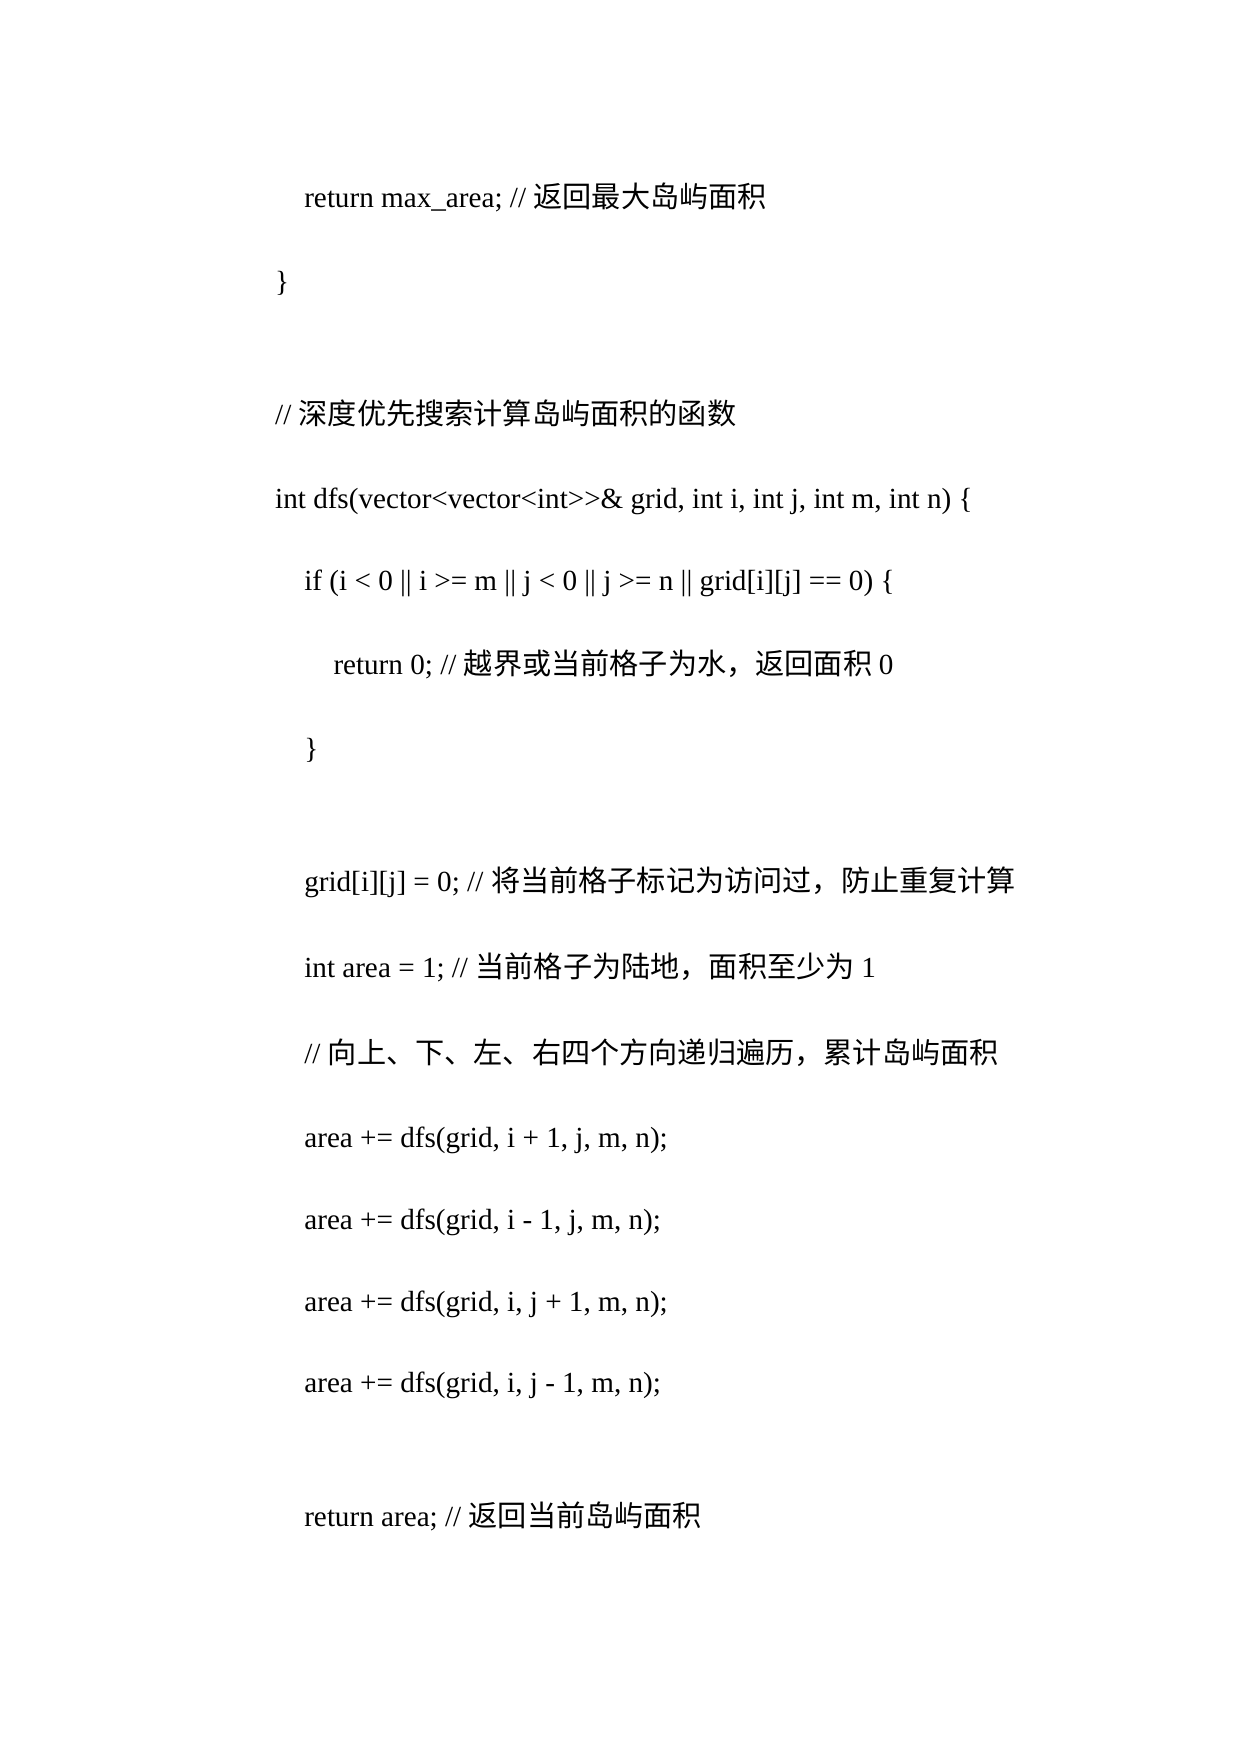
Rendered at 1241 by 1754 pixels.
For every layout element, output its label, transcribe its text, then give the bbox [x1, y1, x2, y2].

text area += dfs(grid, i - 1, j, m, n); [246, 1186, 1053, 1251]
text int dfs(vector<vector<int>>& grid, int i, int j, int m, int n) { [246, 465, 1053, 530]
text return area; // 返回当前岛屿面积 [246, 1481, 1053, 1546]
text area += dfs(grid, i, j - 1, m, n); [246, 1350, 1053, 1415]
text } [246, 715, 1053, 780]
text // 向上、下、左、右四个方向递归遍历，累计岛屿面积 [246, 1018, 1053, 1083]
text return max_area; // 返回最大岛屿面积 [246, 162, 1053, 227]
text area += dfs(grid, i, j + 1, m, n); [246, 1268, 1053, 1333]
text } [246, 248, 1053, 313]
text // 深度优先搜索计算岛屿面积的函数 [246, 379, 1053, 444]
text return 0; // 越界或当前格子为水，返回面积 0 [246, 629, 1053, 694]
text int area = 1; // 当前格子为陆地，面积至少为 1 [246, 932, 1053, 997]
text if (i < 0 || i >= m || j < 0 || j >= n || grid[i][j] == 0) { [246, 547, 1053, 612]
text grid[i][j] = 0; // 将当前格子标记为访问过，防止重复计算 [246, 846, 1053, 911]
text area += dfs(grid, i + 1, j, m, n); [246, 1104, 1053, 1169]
